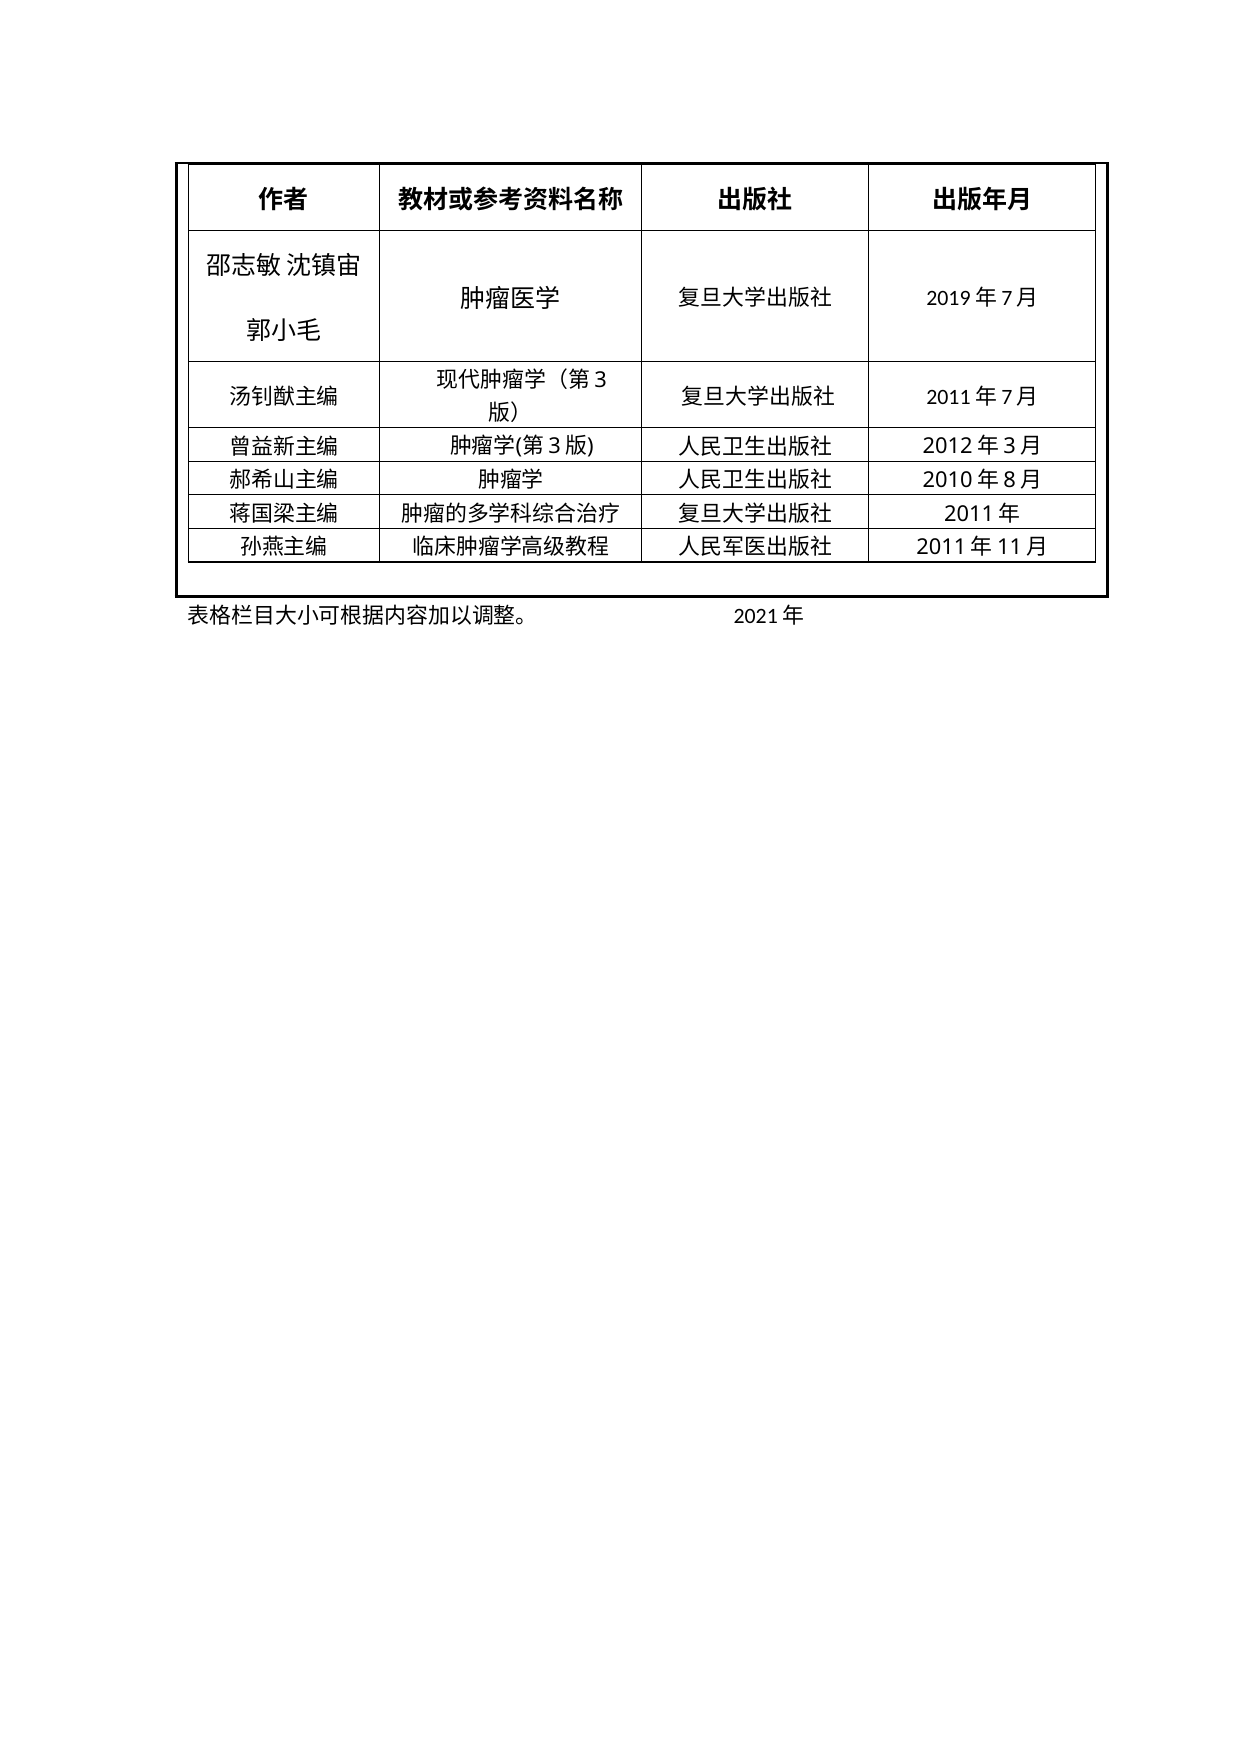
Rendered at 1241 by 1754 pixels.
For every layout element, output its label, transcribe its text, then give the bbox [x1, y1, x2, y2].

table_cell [178, 164, 1106, 595]
text 表格栏目大小可根据内容加以调整。 2021年 [187, 598, 1053, 631]
